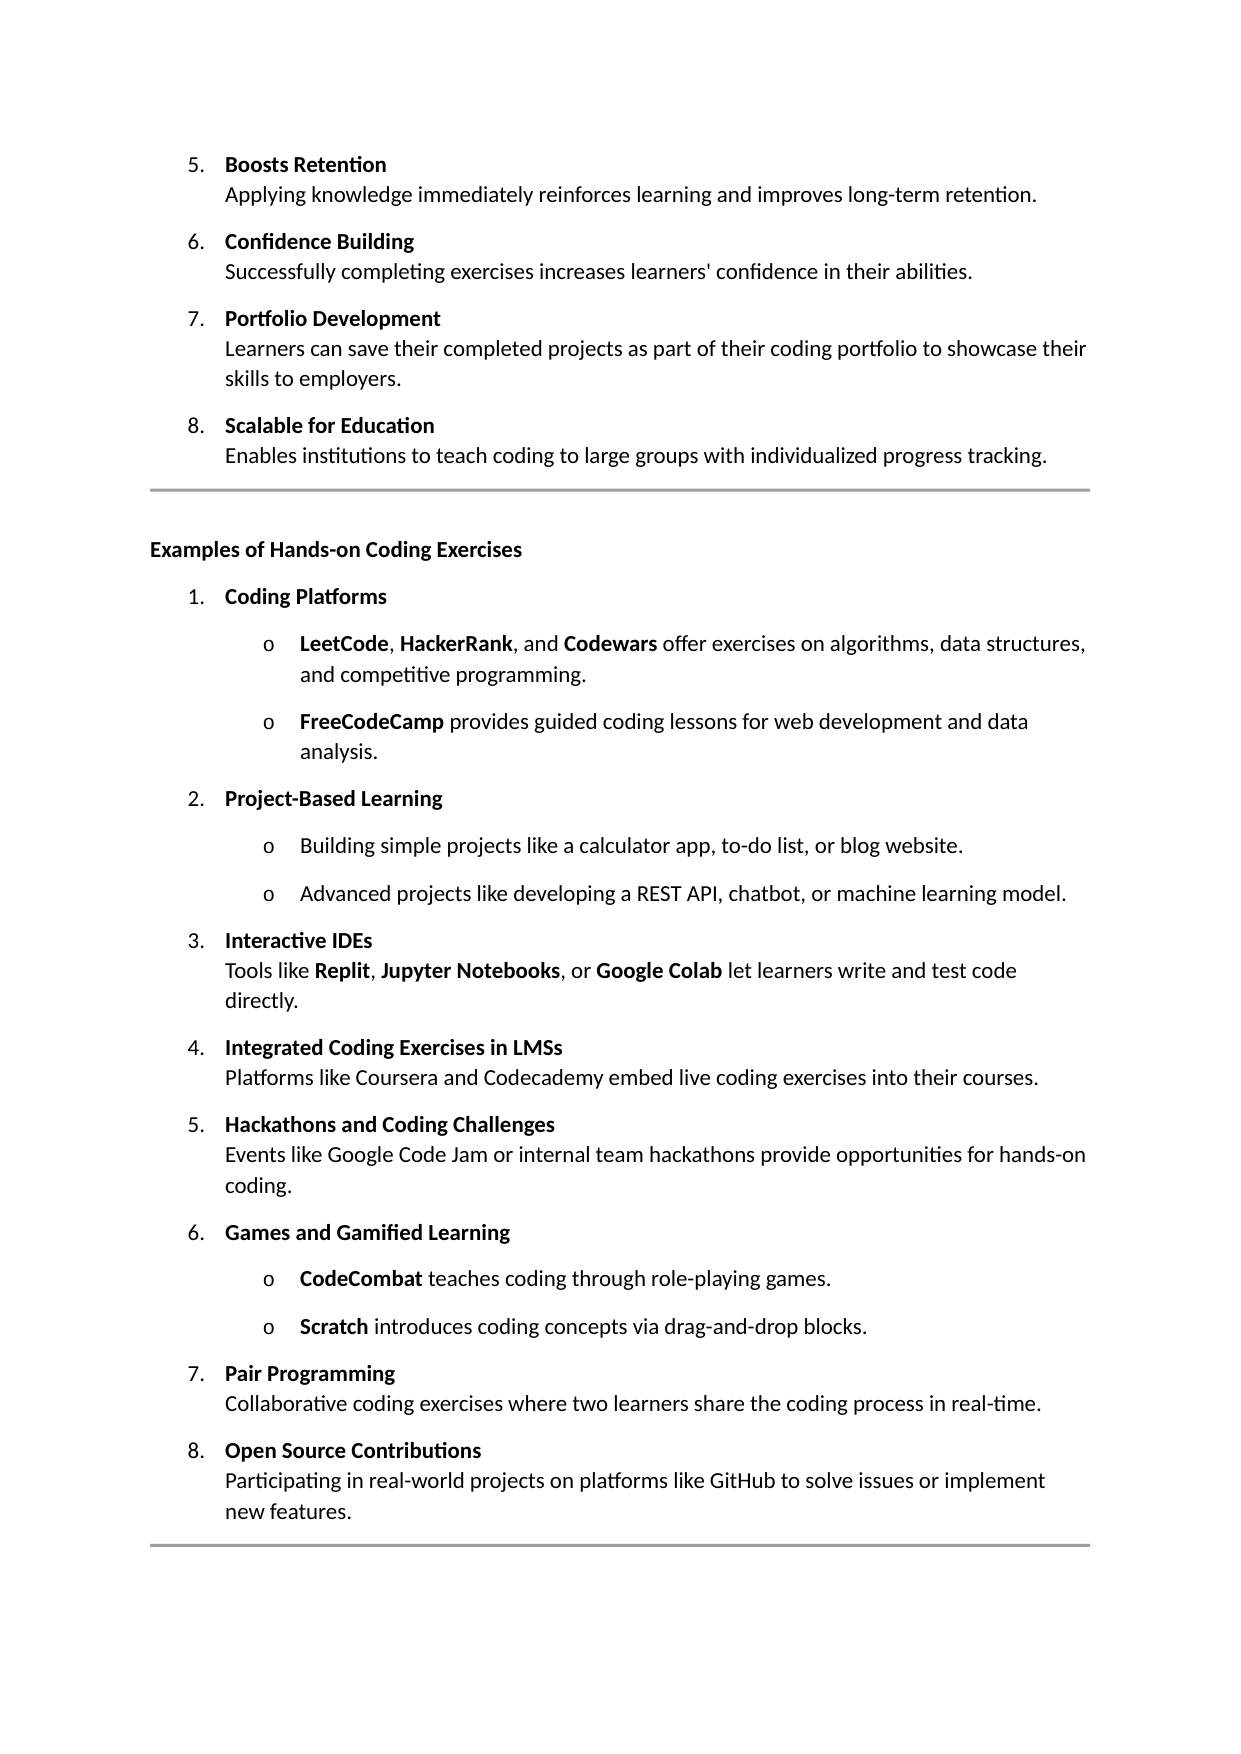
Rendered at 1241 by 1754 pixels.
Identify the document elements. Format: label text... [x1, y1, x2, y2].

list Hackathons and Coding Challenges Events like Google Code Jam or internal team hackathons provide opportunities for hands-on coding. [187, 1110, 1090, 1199]
list Scalable for Education Enables institutions to teach coding to large groups with individualized progress tracking. [187, 411, 1090, 470]
list Project-Based Learning [187, 784, 1090, 812]
list Advanced projects like developing a REST API, chatbot, or machine learning model. [262, 879, 1090, 907]
list Pair Programming Collaborative coding exercises where two learners share the coding process in real-time. [187, 1359, 1090, 1418]
text Examples of Hands-on Coding Exercises [150, 535, 1090, 563]
list Scratch introduces coding concepts via drag-and-drop blocks. [262, 1312, 1090, 1341]
list Games and Gamified Learning [187, 1218, 1090, 1246]
list Interactive IDEs Tools like Replit, Jupyter Notebooks, or Google Colab let learners write and test code directly. [187, 926, 1090, 1014]
list Open Source Contributions Participating in real-world projects on platforms like GitHub to solve issues or implement new features. [187, 1436, 1090, 1525]
list Integrated Coding Exercises in LMSs Platforms like Coursera and Codecademy embed live coding exercises into their courses. [187, 1033, 1090, 1092]
list Coding Platforms [187, 582, 1090, 610]
list FreeCodeCamp provides guided coding lessons for web development and data analysis. [262, 707, 1090, 766]
list CodeCombat teaches coding through role-playing games. [262, 1264, 1090, 1293]
list Boosts Retention Applying knowledge immediately reinforces learning and improves long-term retention. [187, 150, 1090, 208]
list Portfolio Development Learners can save their completed projects as part of their coding portfolio to showcase their skills to employers. [187, 304, 1090, 393]
list Confidence Building Successfully completing exercises increases learners' confidence in their abilities. [187, 227, 1090, 285]
list LeetCode, HackerRank, and Codewars offer exercises on algorithms, data structures, and competitive programming. [262, 629, 1090, 688]
list Building simple projects like a calculator app, to-do list, or blog website. [262, 831, 1090, 860]
